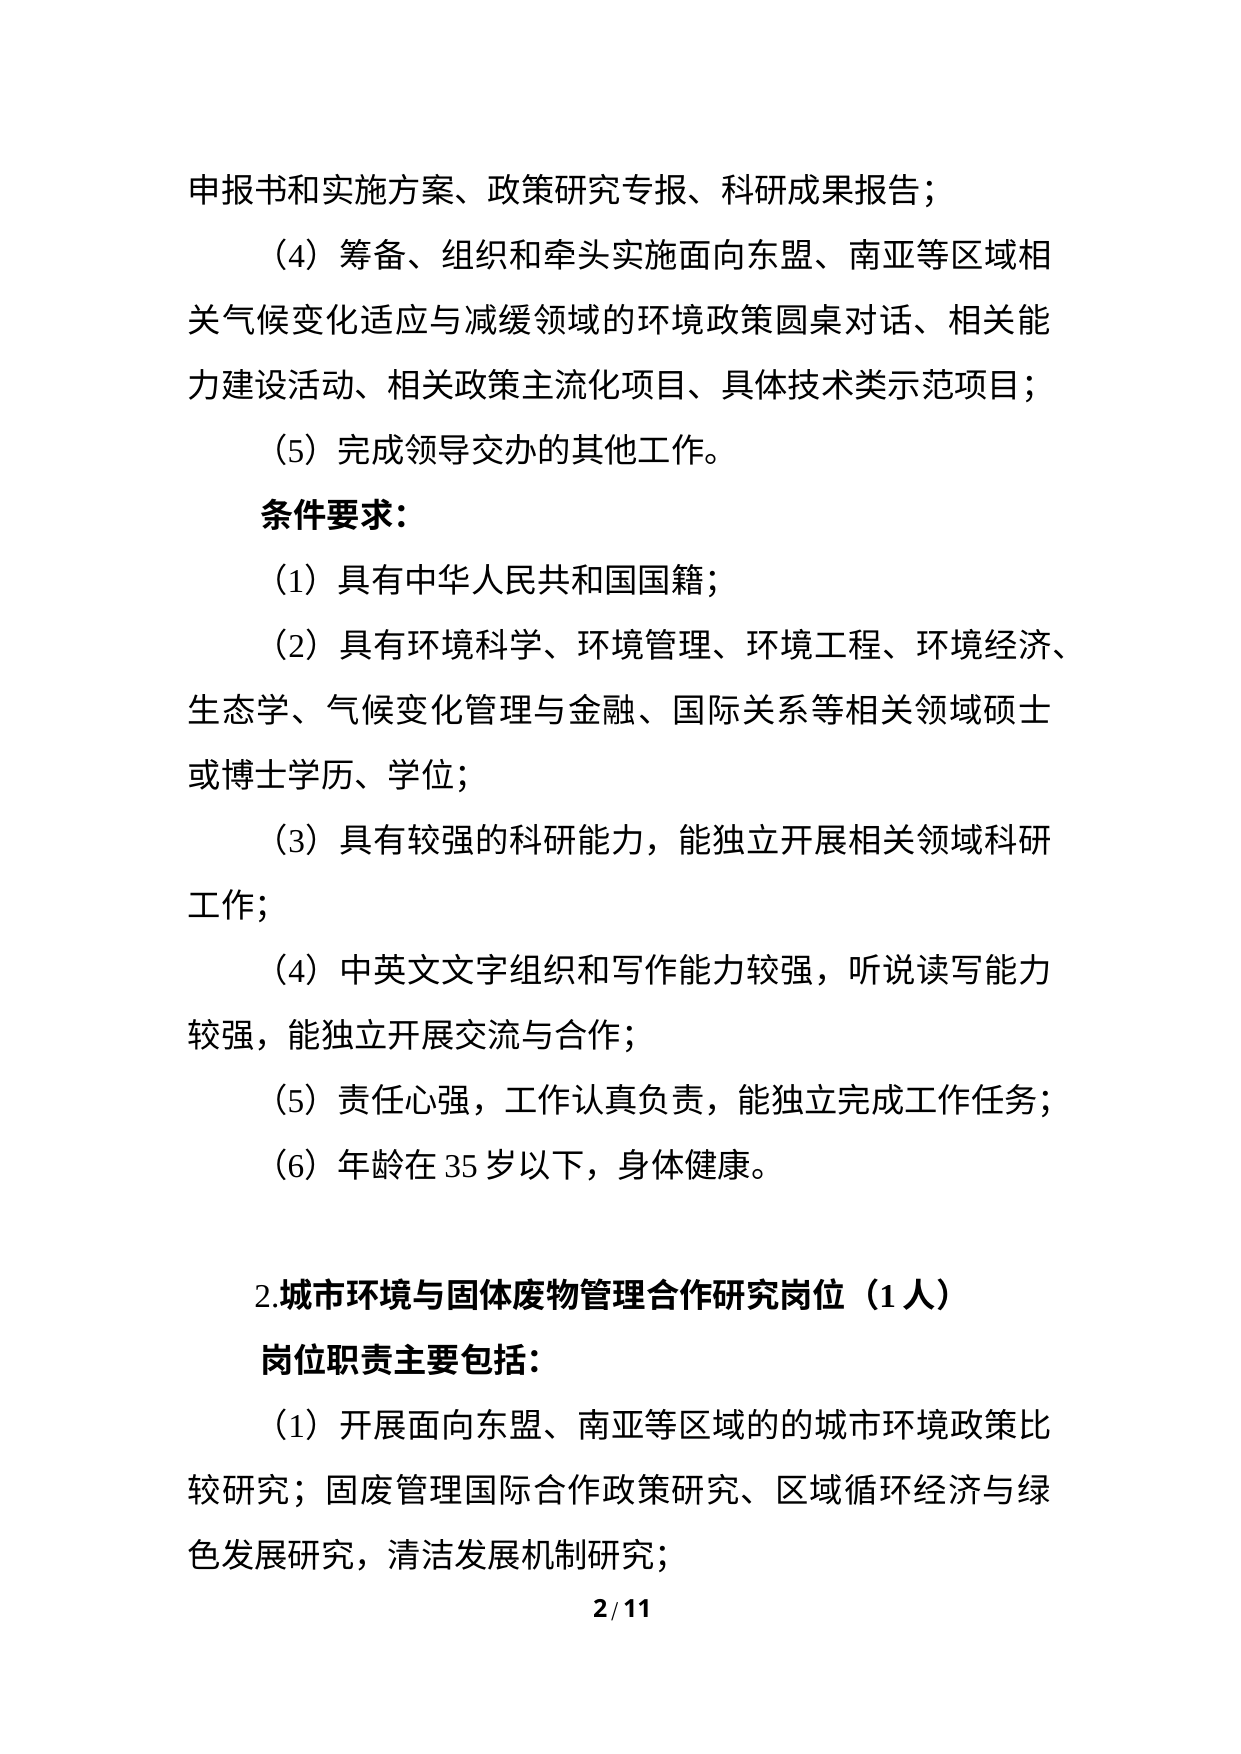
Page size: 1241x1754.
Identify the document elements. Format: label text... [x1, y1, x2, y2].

text （1）具有中华人民共和国国籍； [187, 546, 1053, 611]
text 条件要求： [187, 481, 1053, 546]
text （5）完成领导交办的其他工作。 [187, 416, 1053, 481]
text （5）责任心强，工作认真负责，能独立完成工作任务； [187, 1066, 1053, 1131]
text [187, 156, 1053, 221]
text （3）具有较强的科研能力，能独立开展相关领域科研工作； [187, 806, 1053, 936]
text 岗位职责主要包括： [187, 1326, 1053, 1391]
text （4）中英文文字组织和写作能力较强，听说读写能力较强，能独立开展交流与合作； [187, 936, 1053, 1066]
text （4）筹备、组织和牵头实施面向东盟、南亚等区域相关气候变化适应与减缓领域的环境政策圆桌对话、相关能力建设活动、相关政策主流化项目、具体技术类示范项目； [187, 221, 1053, 416]
text （1）开展面向东盟、南亚等区域的的城市环境政策比较研究；固废管理国际合作政策研究、区域循环经济与绿色发展研究，清洁发展机制研究； [187, 1391, 1053, 1586]
text （2）具有环境科学、环境管理、环境工程、环境经济、生态学、气候变化管理与金融、国际关系等相关领域硕士或博士学历、学位； [187, 611, 1053, 806]
text （6）年龄在35岁以下，身体健康。 [187, 1131, 1053, 1196]
text 2.城市环境与固体废物管理合作研究岗位（1人） [187, 1261, 1053, 1326]
